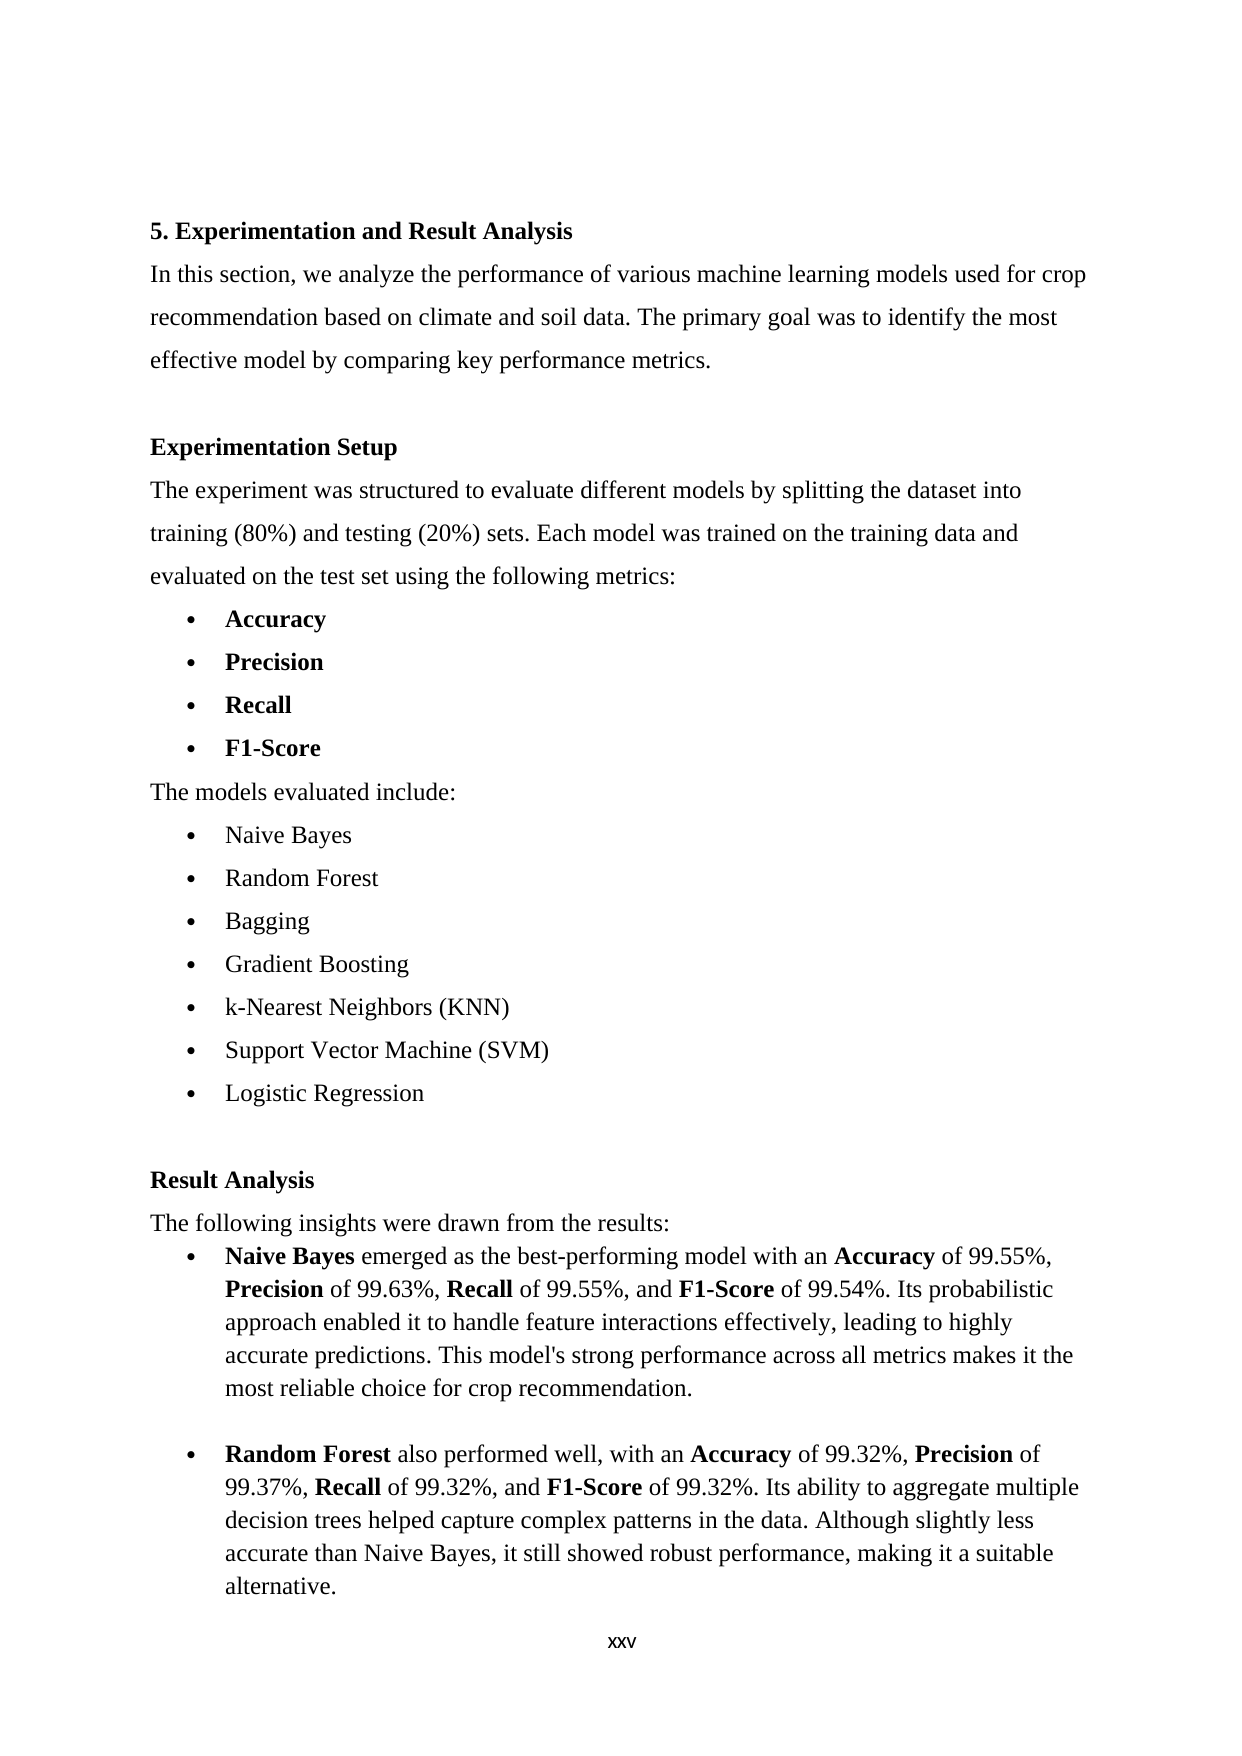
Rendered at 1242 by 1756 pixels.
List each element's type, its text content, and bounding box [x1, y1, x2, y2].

text Result Analysis [150, 1165, 1092, 1193]
text The following insights were drawn from the results: [150, 1208, 1092, 1237]
list k-Nearest Neighbors (KNN) [187, 992, 1092, 1021]
list Gradient Boosting [187, 949, 1092, 978]
list Accuracy [187, 604, 1092, 633]
list Random Forest also performed well, with an Accuracy of 99.32%, Precision of 99.37%, Recall of 99.32%, and F1-Score of 99.32%. Its ability to aggregate multiple decision trees helped capture complex patterns in the data. Although slightly less accurate than Naive Bayes, it still showed robust performance, making it a suitable alternative. [187, 1439, 1092, 1600]
list Naive Bayes [187, 820, 1092, 848]
list Naive Bayes emerged as the best-performing model with an Accuracy of 99.55%, Precision of 99.63%, Recall of 99.55%, and F1-Score of 99.54%. Its probabilistic approach enabled it to handle feature interactions effectively, leading to highly accurate predictions. This model's strong performance across all metrics makes it the most reliable choice for crop recommendation. [187, 1241, 1092, 1402]
list Logistic Regression [187, 1078, 1092, 1107]
text Experimentation Setup [150, 432, 1092, 460]
text In this section, we analyze the performance of various machine learning models used for crop recommendation based on climate and soil data. The primary goal was to identify the most effective model by comparing key performance metrics. [150, 259, 1092, 374]
text The models evaluated include: [150, 777, 1092, 805]
list Recall [187, 690, 1092, 719]
list F1-Score [187, 733, 1092, 762]
list Random Forest [187, 863, 1092, 892]
list Bagging [187, 906, 1092, 935]
list Precision [187, 647, 1092, 676]
list Support Vector Machine (SVM) [187, 1035, 1092, 1064]
text The experiment was structured to evaluate different models by splitting the dataset into training (80%) and testing (20%) sets. Each model was trained on the training data and evaluated on the test set using the following metrics: [150, 475, 1092, 590]
text 5. Experimentation and Result Analysis [150, 216, 1092, 245]
